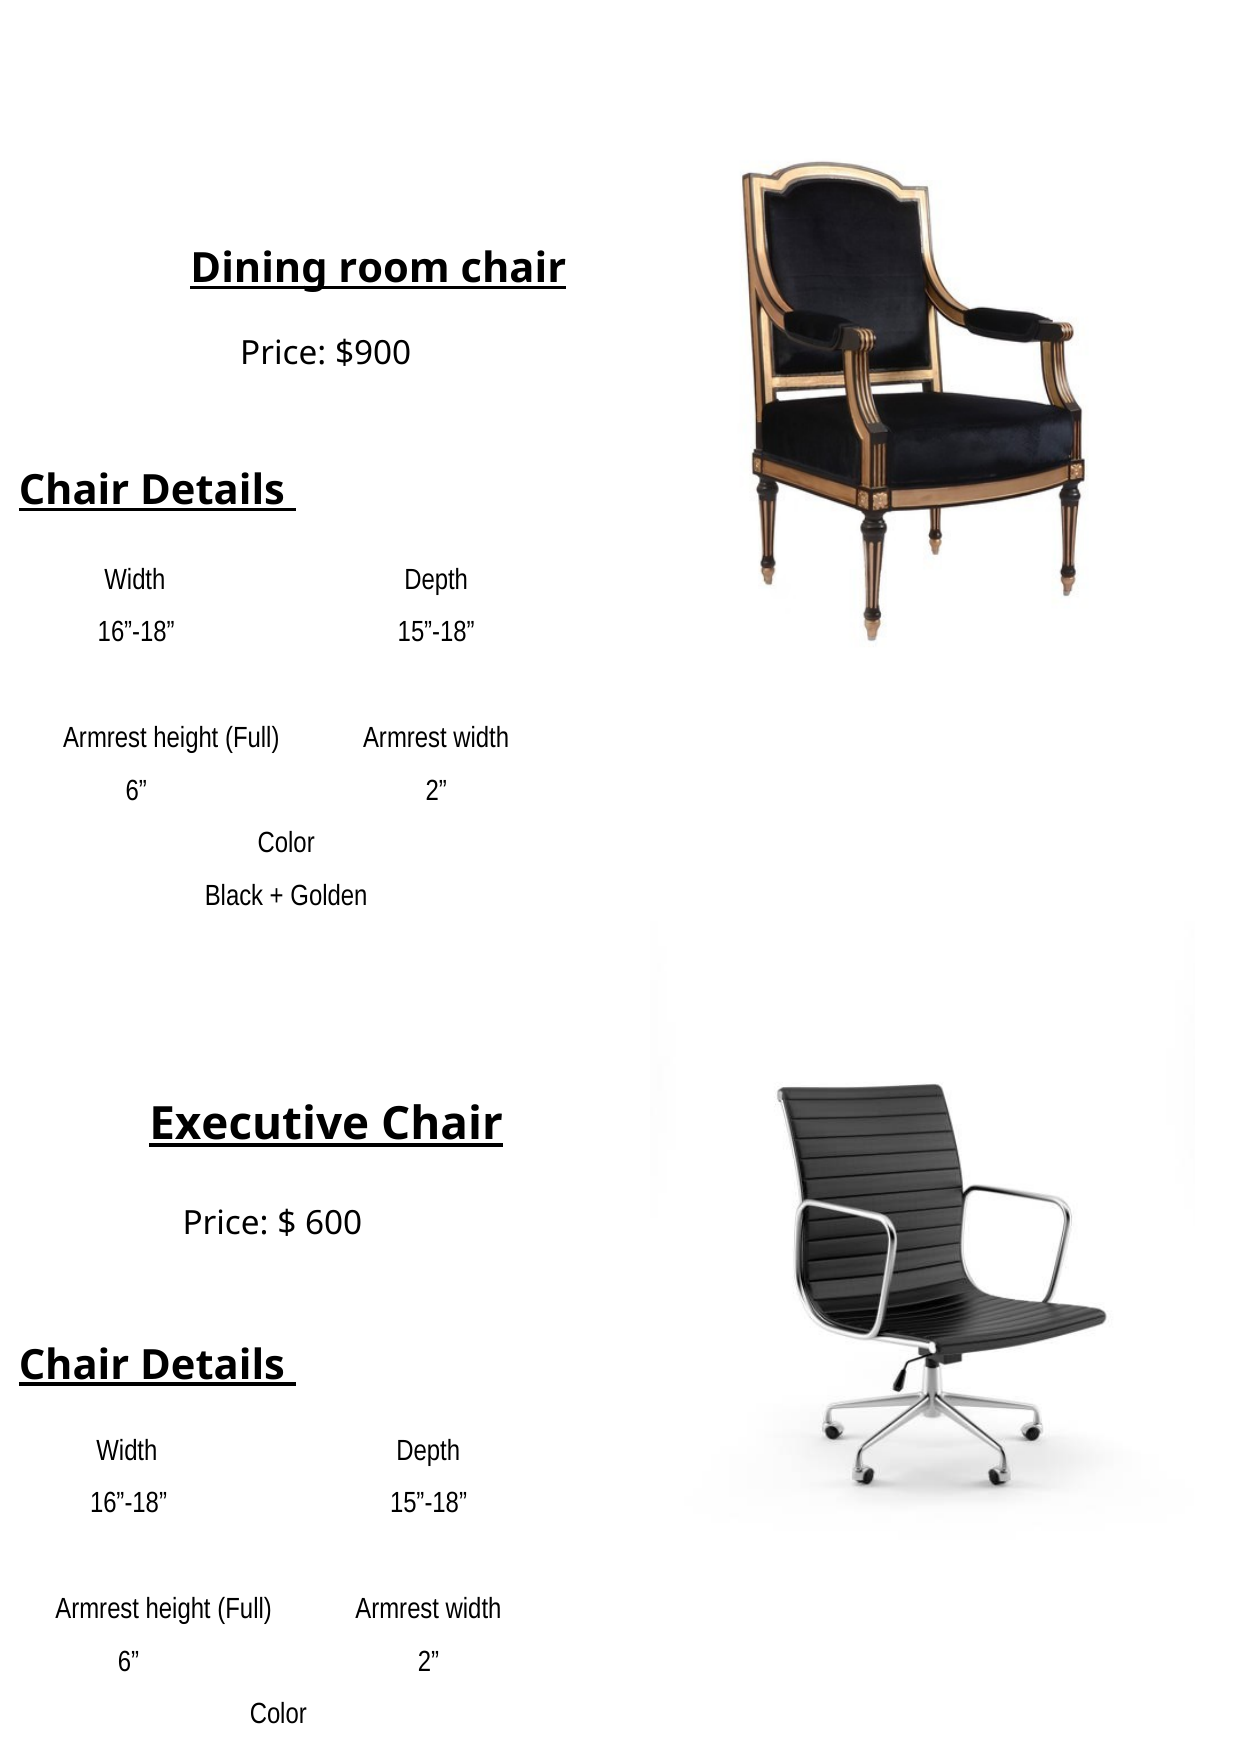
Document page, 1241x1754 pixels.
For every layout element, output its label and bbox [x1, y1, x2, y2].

picture [630, 83, 1203, 691]
picture [649, 921, 1196, 1569]
